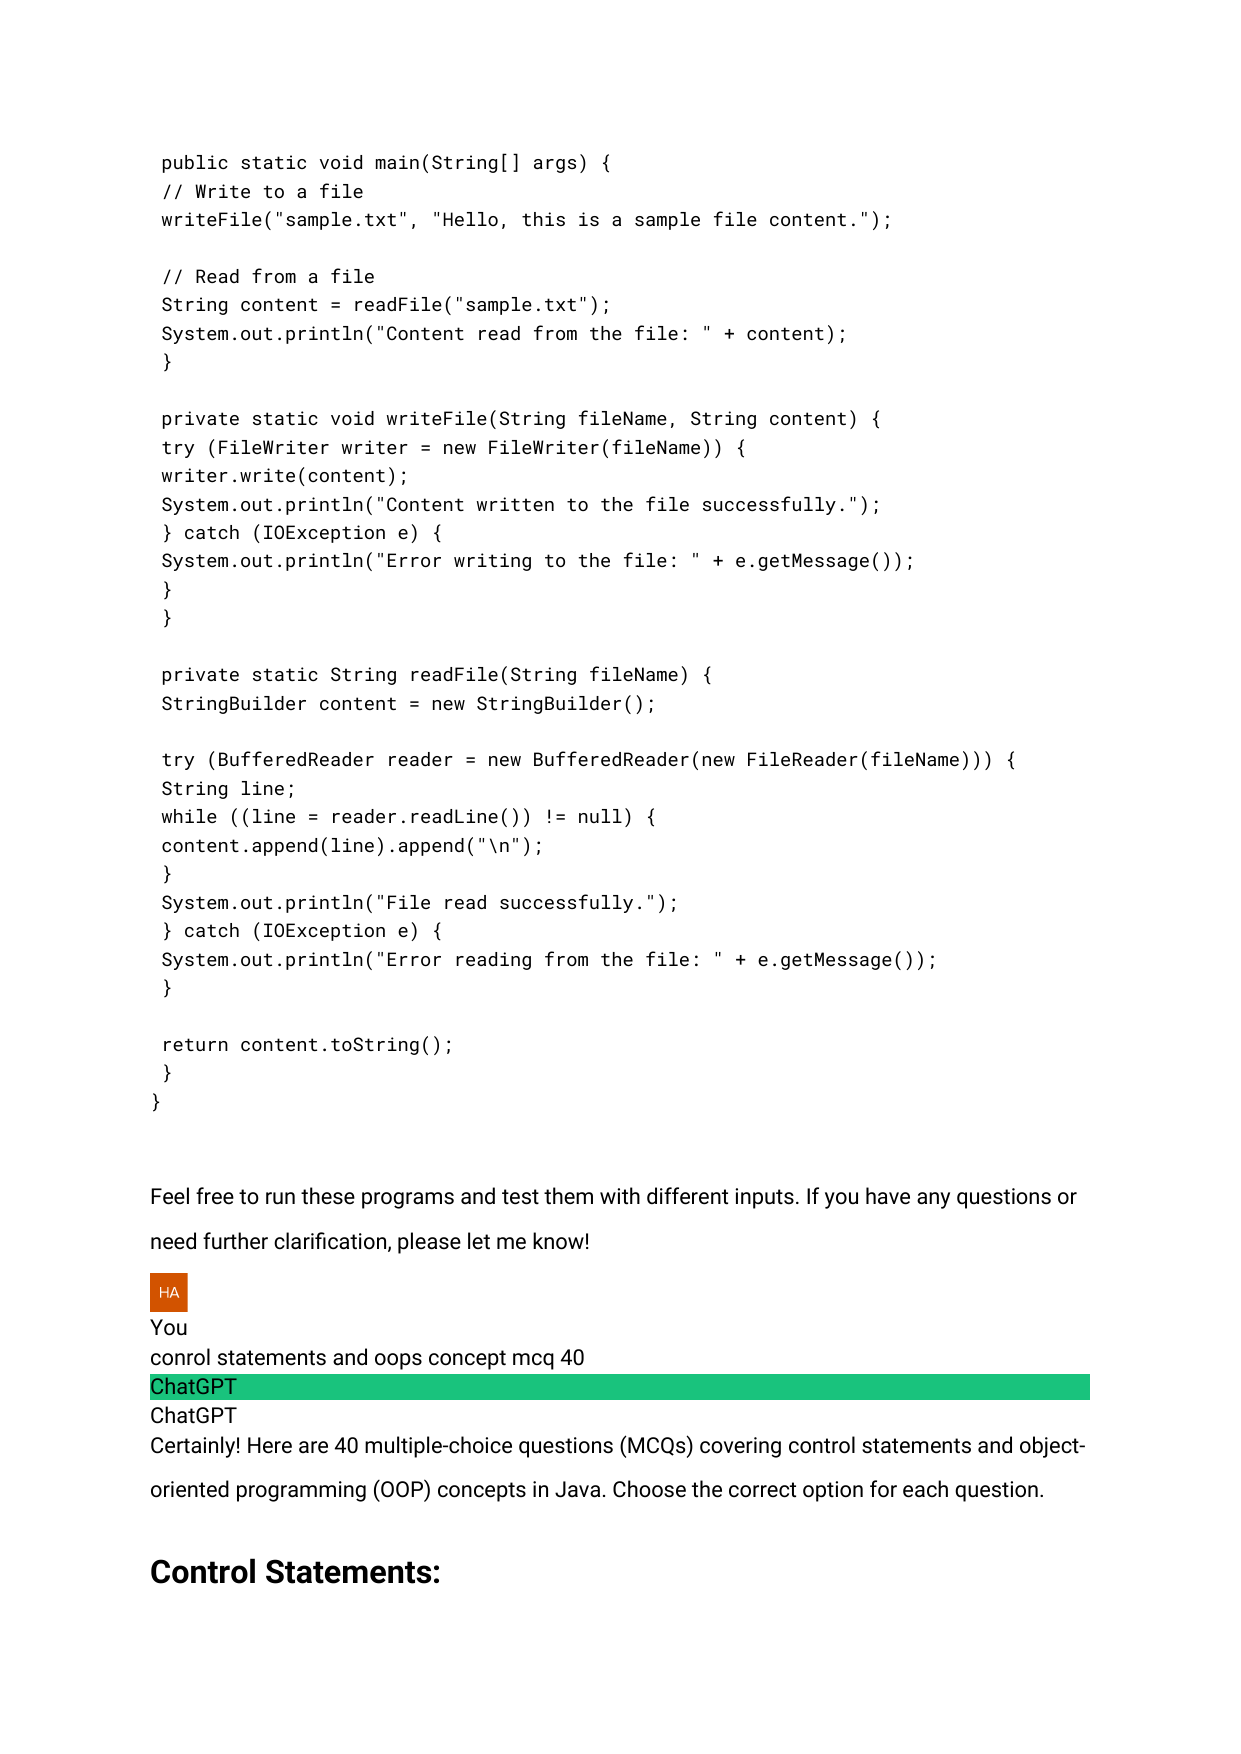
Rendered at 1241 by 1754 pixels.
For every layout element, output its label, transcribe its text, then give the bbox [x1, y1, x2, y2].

text StringBuilder content = new StringBuilder(); [150, 690, 1090, 715]
text } [150, 861, 1090, 886]
text Certainly! Here are 40 multiple-choice questions (MCQs) covering control statements and object-oriented programming (OOP) concepts in Java. Choose the correct option for each question. [150, 1433, 1090, 1503]
text } [150, 975, 1090, 999]
text System.out.println("Content written to the file successfully."); [150, 491, 1090, 516]
text } [150, 577, 1090, 601]
picture [150, 1273, 188, 1312]
text // Read from a file [150, 264, 1090, 288]
text return content.toString(); [150, 1032, 1090, 1056]
text } catch (IOException e) { [150, 918, 1090, 943]
text } [150, 1060, 1090, 1085]
text conrol statements and oops concept mcq 40 [150, 1345, 1090, 1370]
text } [150, 605, 1090, 630]
text String content = readFile("sample.txt"); [150, 292, 1090, 317]
text private static String readFile(String fileName) { [150, 662, 1090, 687]
text // Write to a file [150, 178, 1090, 203]
text String line; [150, 776, 1090, 800]
text System.out.println("Error writing to the file: " + e.getMessage()); [150, 548, 1090, 573]
text } [150, 349, 1090, 374]
text System.out.println("Content read from the file: " + content); [150, 321, 1090, 345]
subtitle Control Statements: [150, 1554, 1090, 1591]
text try (FileWriter writer = new FileWriter(fileName)) { [150, 434, 1090, 459]
text Feel free to run these programs and test them with different inputs. If you have any questions or need further clarification, please let me know! [150, 1184, 1090, 1255]
text System.out.println("File read successfully."); [150, 889, 1090, 914]
text ChatGPT [150, 1403, 1090, 1429]
text System.out.println("Error reading from the file: " + e.getMessage()); [150, 946, 1090, 971]
text You [150, 1315, 1090, 1341]
text private static void writeFile(String fileName, String content) { [150, 406, 1090, 431]
text public static void main(String[] args) { [150, 150, 1090, 175]
text try (BufferedReader reader = new BufferedReader(new FileReader(fileName))) { [150, 747, 1090, 772]
text while ((line = reader.readLine()) != null) { [150, 804, 1090, 829]
text content.append(line).append("\n"); [150, 832, 1090, 857]
text writer.write(content); [150, 463, 1090, 488]
text } [150, 1088, 1090, 1113]
text ChatGPT [150, 1374, 1090, 1400]
text } catch (IOException e) { [150, 520, 1090, 544]
text writeFile("sample.txt", "Hello, this is a sample file content."); [150, 207, 1090, 232]
